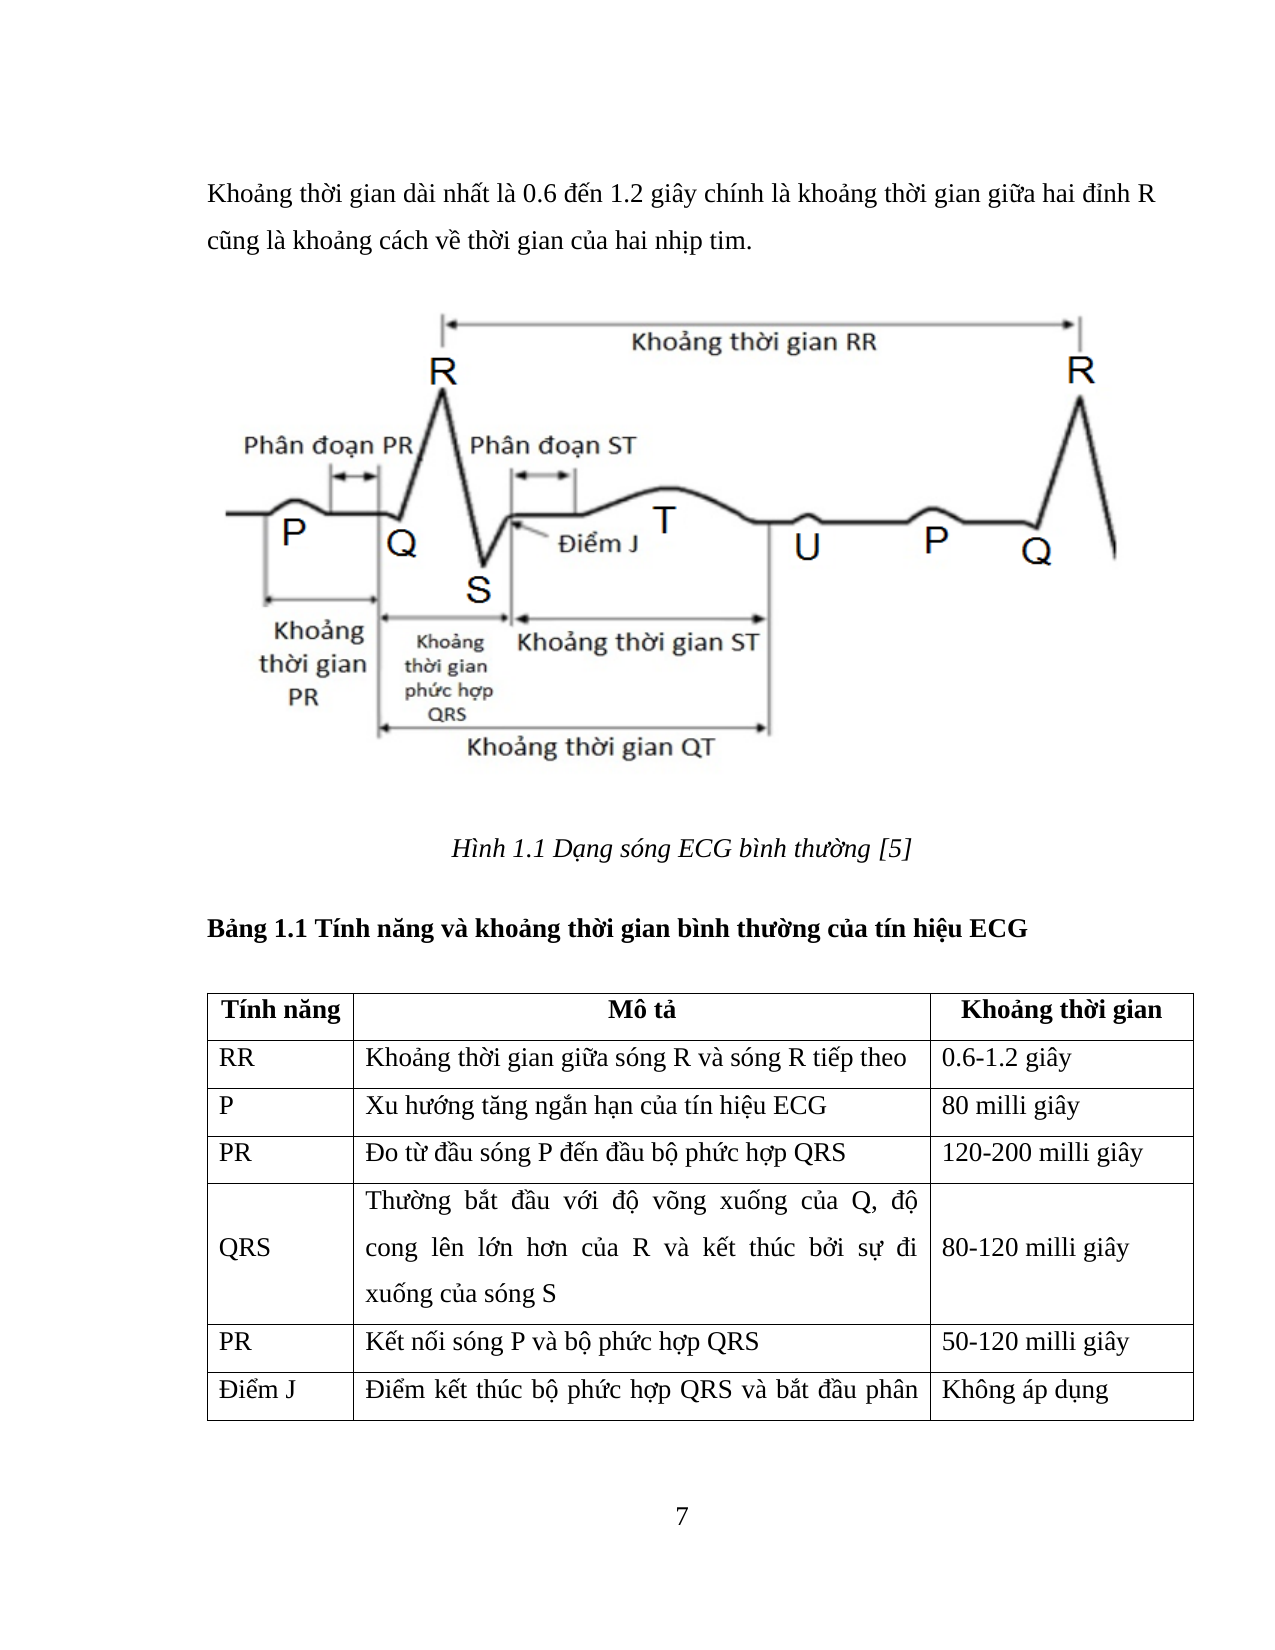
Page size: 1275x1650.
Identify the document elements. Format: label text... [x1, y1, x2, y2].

table_cell QRS [208, 1184, 353, 1324]
table_cell Đo từ đầu sóng P đến đầu bộ phức hợp QRS [354, 1137, 930, 1183]
table_cell PR [208, 1325, 353, 1372]
list Hình 1.1 Dạng sóng ECG bình thường [5] [207, 832, 1157, 863]
table_cell RR [208, 1041, 353, 1088]
table_cell 50-120 milli giây [931, 1325, 1193, 1372]
table_cell Điểm J [208, 1373, 353, 1420]
table_header Khoảng thời gian [931, 994, 1193, 1040]
table_cell 0.6-1.2 giây [931, 1041, 1193, 1088]
table_header Mô tả [354, 994, 930, 1040]
table_cell 80-120 milli giây [931, 1184, 1193, 1324]
table_header Tính năng [208, 994, 353, 1040]
table_cell P [208, 1089, 353, 1136]
table_cell 120-200 milli giây [931, 1137, 1193, 1183]
table_cell Kết nối sóng P và bộ phức hợp QRS [354, 1325, 930, 1372]
picture [223, 303, 1141, 784]
list Bảng 1.1 Tính năng và khoảng thời gian bình thường của tín hiệu ECG [207, 912, 1157, 943]
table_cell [354, 1373, 930, 1420]
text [207, 177, 1157, 255]
table_cell Khoảng thời gian giữa sóng R và sóng R tiếp theo [354, 1041, 930, 1088]
table_cell Xu hướng tăng ngắn hạn của tín hiệu ECG [354, 1089, 930, 1136]
table_cell Thường bắt đầu với độ võng xuống của Q, độ cong lên lớn hơn của R và kết thúc bởi sự đi xuống của sóng S [354, 1184, 930, 1324]
table_cell PR [208, 1137, 353, 1183]
table_cell Không áp dụng [931, 1373, 1193, 1420]
table_cell 80 milli giây [931, 1089, 1193, 1136]
